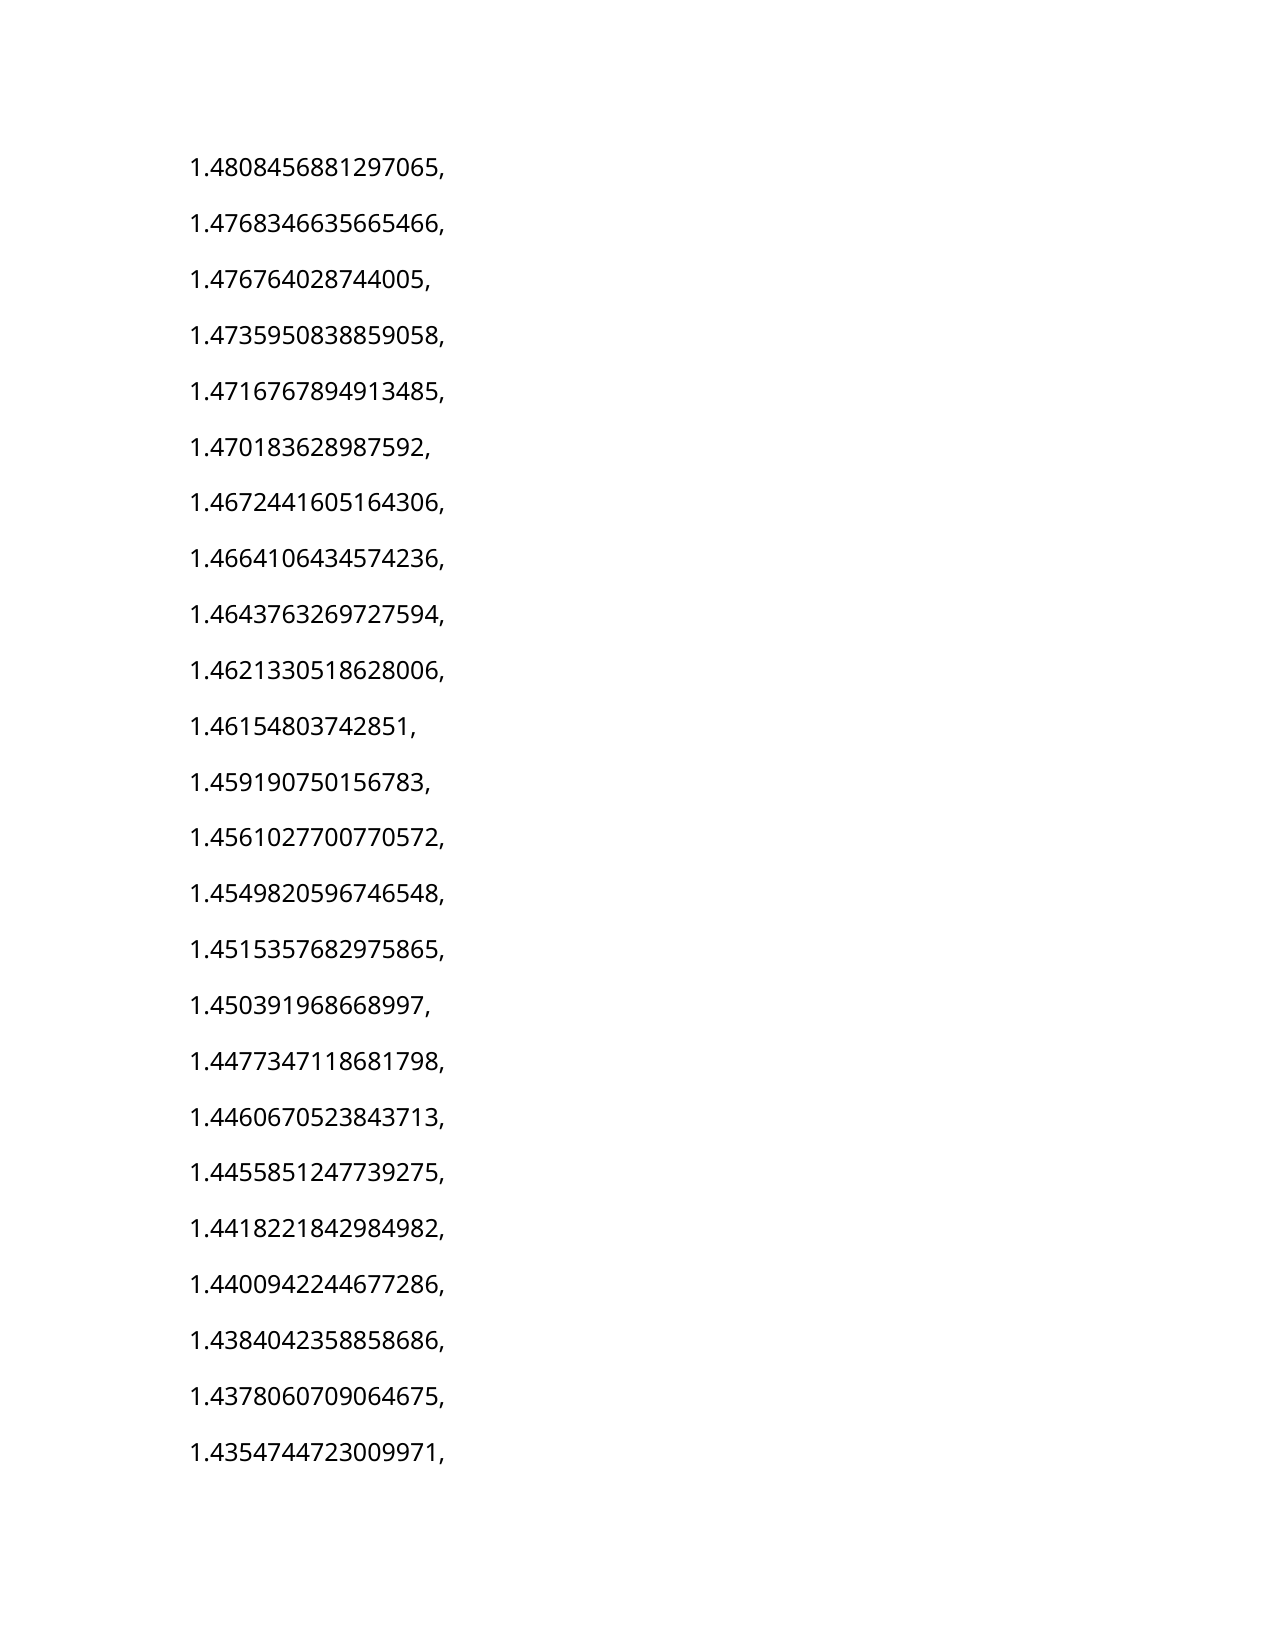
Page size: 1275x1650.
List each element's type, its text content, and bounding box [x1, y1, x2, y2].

text 1.450391968668997, [150, 987, 1125, 1022]
text 1.4354744723009971, [150, 1434, 1125, 1468]
text 1.4664106434574236, [150, 541, 1125, 575]
text 1.470183628987592, [150, 429, 1125, 463]
text 1.4384042358858686, [150, 1322, 1125, 1357]
text 1.459190750156783, [150, 764, 1125, 798]
text 1.4716767894913485, [150, 373, 1125, 407]
text 1.4735950838859058, [150, 317, 1125, 352]
text 1.4378060709064675, [150, 1378, 1125, 1412]
text 1.4808456881297065, [150, 150, 1125, 184]
text 1.4672441605164306, [150, 485, 1125, 519]
text 1.4515357682975865, [150, 932, 1125, 966]
text 1.4768346635665466, [150, 206, 1125, 240]
text 1.4418221842984982, [150, 1211, 1125, 1245]
text 1.4400942244677286, [150, 1267, 1125, 1301]
text 1.4460670523843713, [150, 1099, 1125, 1133]
text 1.4549820596746548, [150, 876, 1125, 910]
text 1.4561027700770572, [150, 820, 1125, 854]
text 1.4477347118681798, [150, 1043, 1125, 1077]
text 1.4621330518628006, [150, 652, 1125, 687]
text 1.46154803742851, [150, 708, 1125, 742]
text 1.476764028744005, [150, 262, 1125, 296]
text 1.4643763269727594, [150, 597, 1125, 631]
text 1.4455851247739275, [150, 1155, 1125, 1189]
